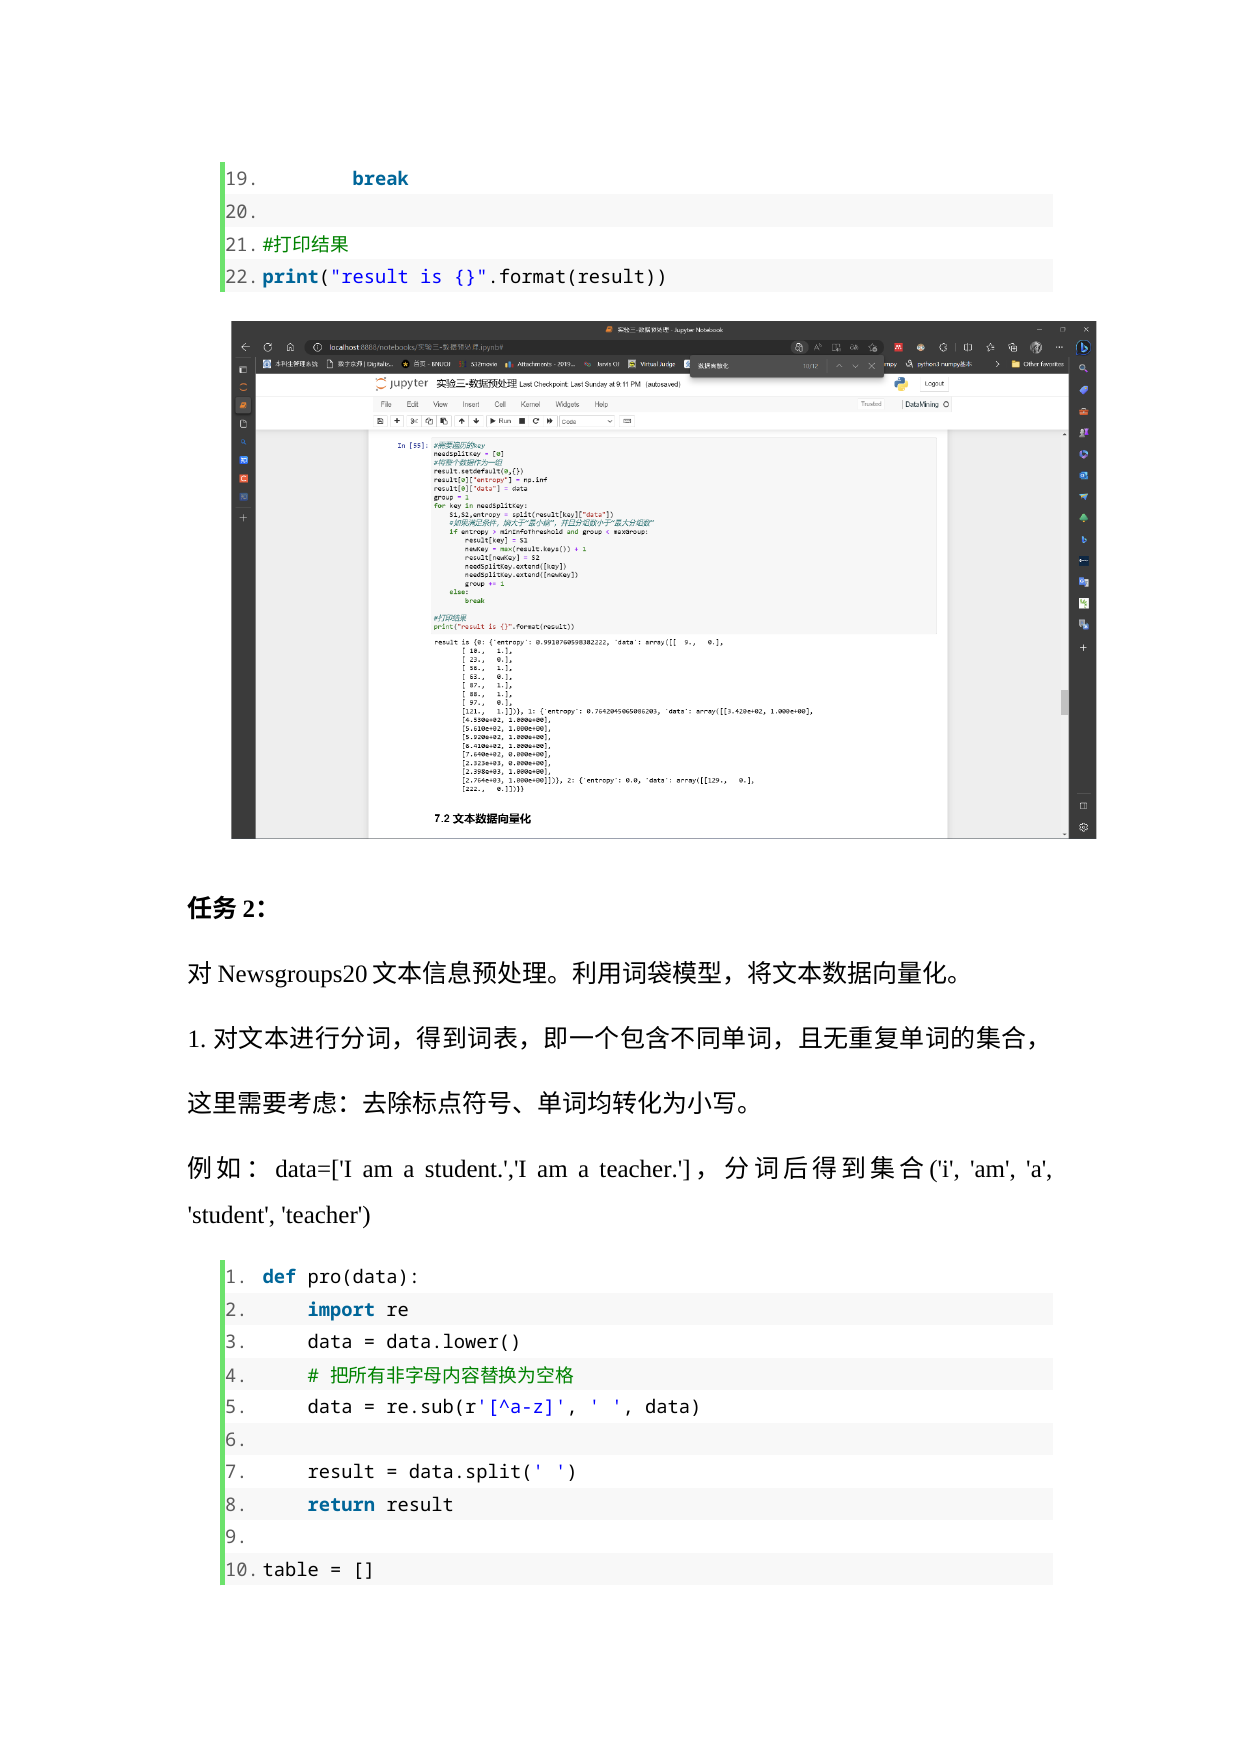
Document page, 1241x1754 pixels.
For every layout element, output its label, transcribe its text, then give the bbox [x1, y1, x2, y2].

text 1. 对文本进行分词，得到词表，即一个包含不同单词，且无重复单词的集合，这里需要考虑：去除标点符号、单词均转化为小写。 [187, 1004, 1053, 1134]
text 任务2： [187, 874, 1053, 939]
list import re [225, 1293, 1053, 1325]
text 例如：data=['I am a student.','I am a teacher.']，分词后得到集合('i', 'am', 'a', 'student', 'teacher') [187, 1134, 1053, 1231]
list print("result is {}".format(result)) [225, 259, 1053, 292]
list return result [225, 1488, 1053, 1520]
list def pro(data): [225, 1260, 1053, 1293]
list # 把所有非字母内容替换为空格 [225, 1358, 1053, 1390]
list data = re.sub(r'[^a-z]', ' ', data) [225, 1390, 1053, 1423]
list table = [] [225, 1553, 1053, 1585]
list data = data.lower() [225, 1325, 1053, 1358]
picture [231, 321, 1097, 839]
list break [225, 162, 1053, 194]
list #打印结果 [225, 227, 1053, 259]
list result = data.split(' ') [225, 1455, 1053, 1488]
text 对Newsgroups20文本信息预处理。利用词袋模型，将文本数据向量化。 [187, 939, 1053, 1004]
